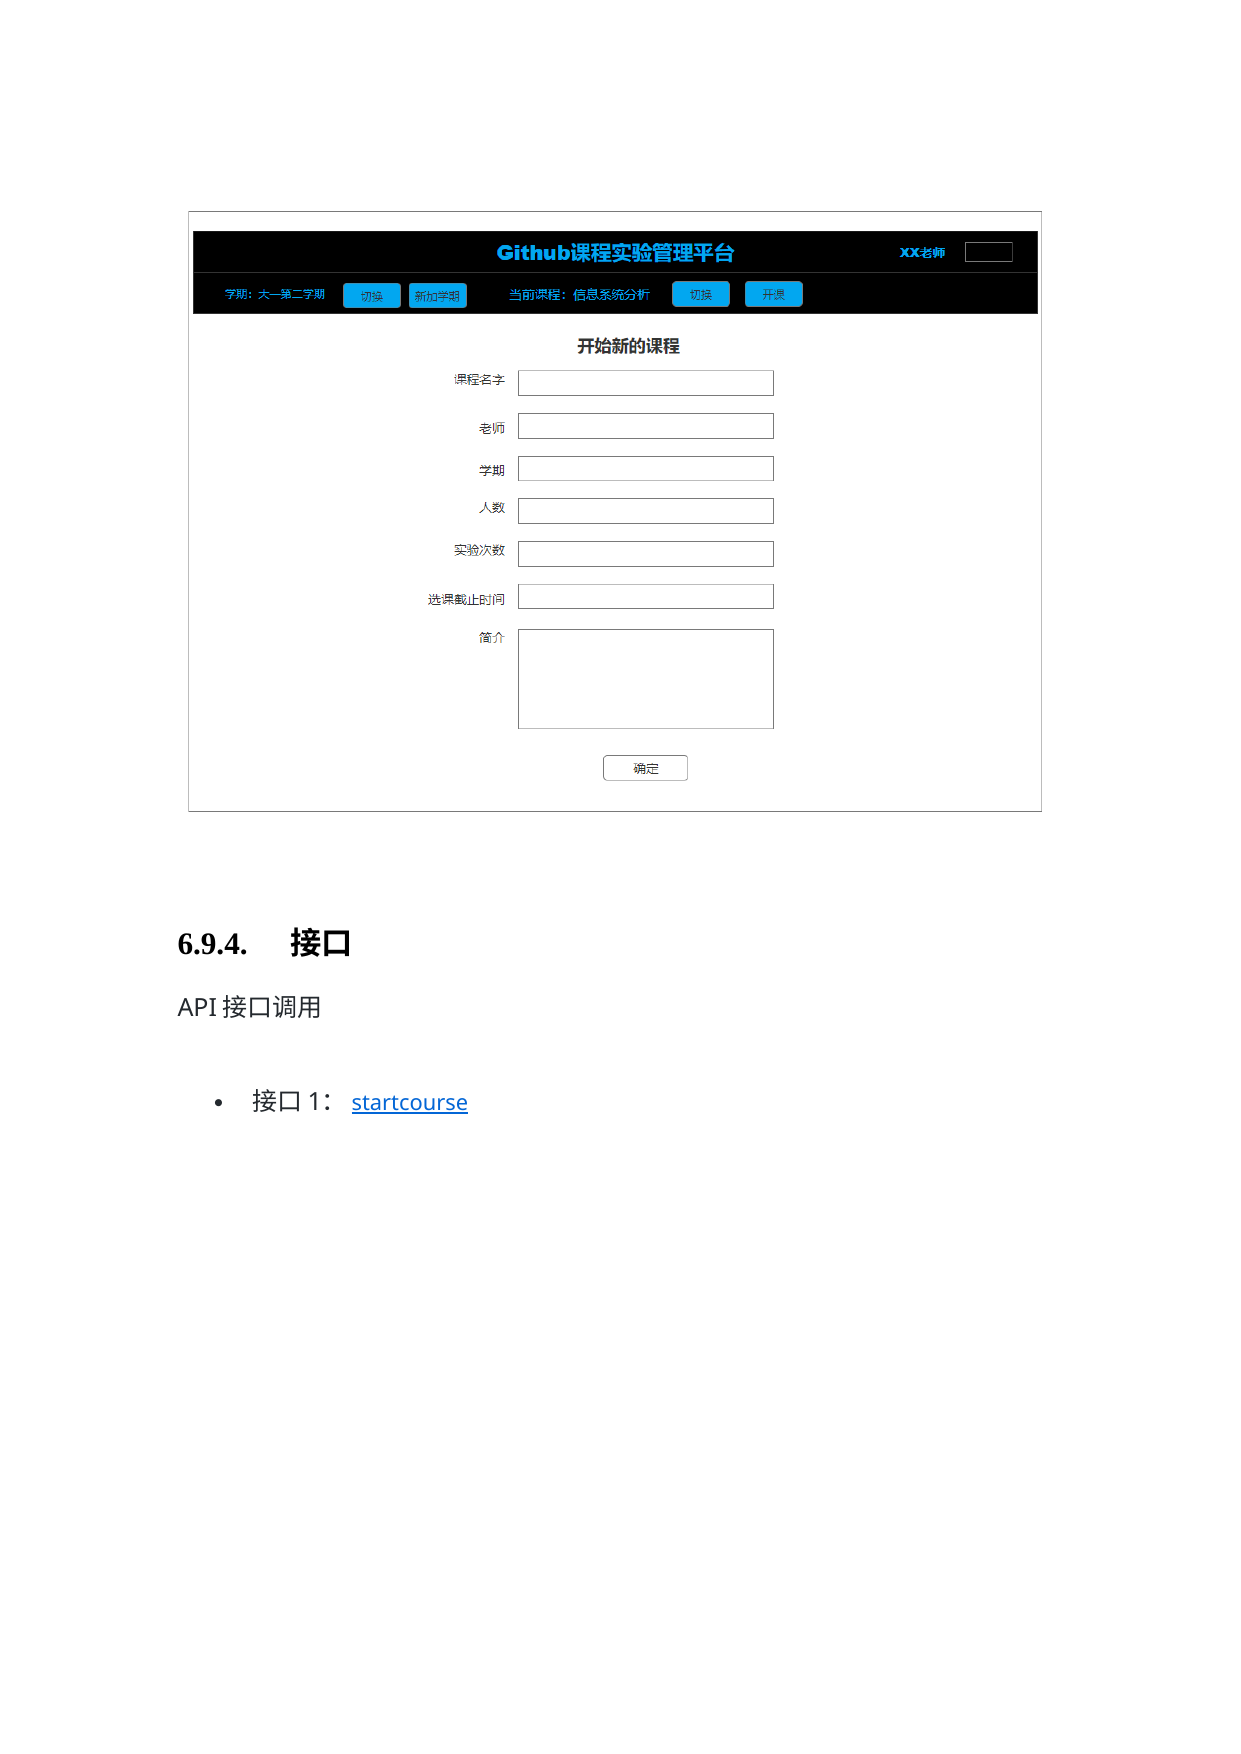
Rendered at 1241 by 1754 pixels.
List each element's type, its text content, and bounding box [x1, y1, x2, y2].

picture [177, 203, 1088, 833]
list 接口 [177, 908, 1087, 973]
list 接口1： startcourse [215, 1067, 1087, 1132]
text API接口调用 [177, 973, 1087, 1038]
